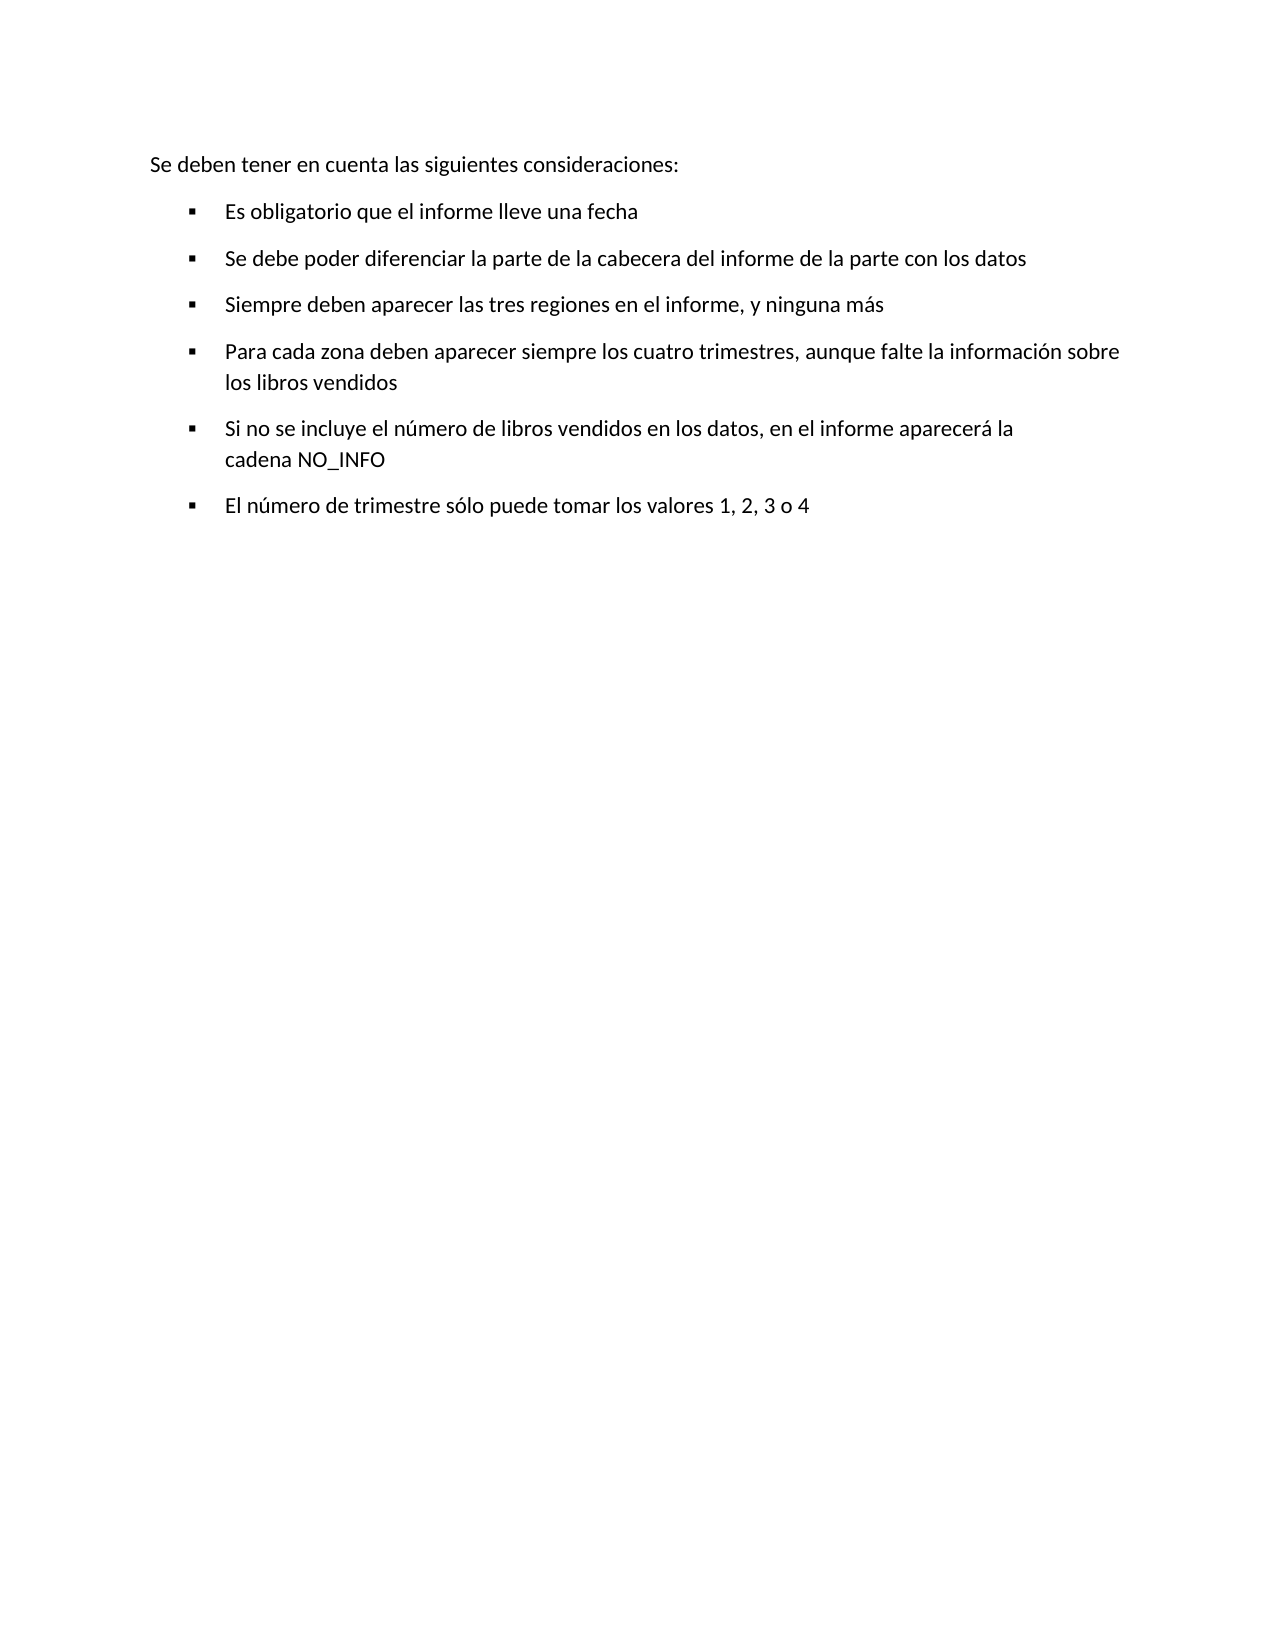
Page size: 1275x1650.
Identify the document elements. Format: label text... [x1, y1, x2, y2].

list El número de trimestre sólo puede tomar los valores 1, 2, 3 o 4 [187, 492, 1125, 520]
list Siempre deben aparecer las tres regiones en el informe, y ninguna más [187, 291, 1125, 319]
list Si no se incluye el número de libros vendidos en los datos, en el informe aparecerá la cadena NO_INFO [187, 414, 1125, 473]
text Se deben tener en cuenta las siguientes consideraciones: [150, 150, 1125, 178]
list Es obligatorio que el informe lleve una fecha [187, 197, 1125, 225]
list Para cada zona deben aparecer siempre los cuatro trimestres, aunque falte la información sobre los libros vendidos [187, 337, 1125, 396]
list Se debe poder diferenciar la parte de la cabecera del informe de la parte con los datos [187, 244, 1125, 272]
